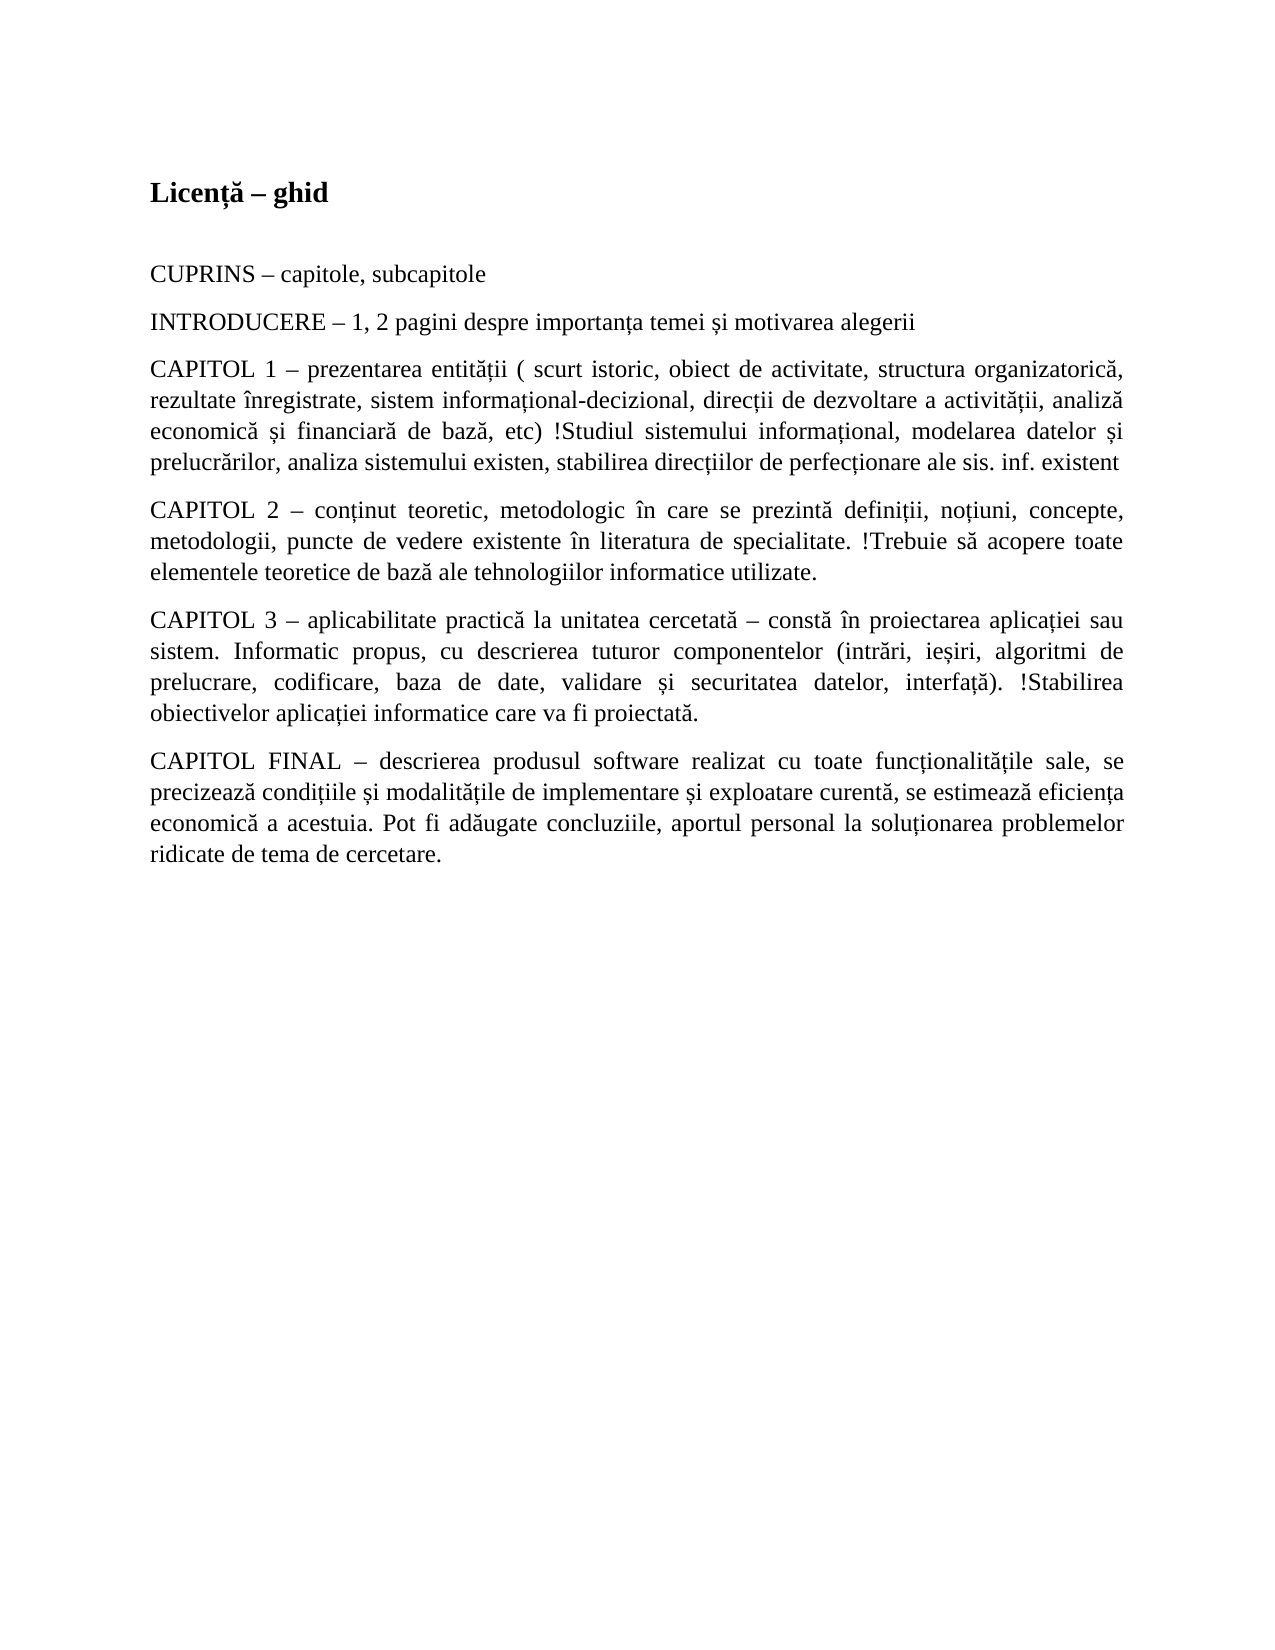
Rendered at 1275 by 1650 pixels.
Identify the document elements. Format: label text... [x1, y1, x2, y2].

subtitle Licență – ghid [150, 175, 1125, 208]
text CAPITOL FINAL – descrierea produsul software realizat cu toate funcționalitățile sale, se precizează condițiile și modalitățile de implementare și exploatare curentă, se estimează eficiența economică a acestuia. Pot fi adăugate concluziile, aportul personal la soluționarea problemelor ridicate de tema de cercetare. [150, 746, 1125, 868]
text CAPITOL 1 – prezentarea entității ( scurt istoric, obiect de activitate, structura organizatorică, rezultate înregistrate, sistem informațional-decizional, direcții de dezvoltare a activității, analiză economică și financiară de bază, etc) !Studiul sistemului informațional, modelarea datelor și prelucrărilor, analiza sistemului existen, stabilirea direcțiilor de perfecționare ale sis. inf. existent [150, 354, 1125, 476]
text CAPITOL 2 – conținut teoretic, metodologic în care se prezintă definiții, noțiuni, concepte, metodologii, puncte de vedere existente în literatura de specialitate. !Trebuie să acopere toate elementele teoretice de bază ale tehnologiilor informatice utilizate. [150, 495, 1125, 586]
text INTRODUCERE – 1, 2 pagini despre importanța temei și motivarea alegerii [150, 307, 1125, 335]
text CUPRINS – capitole, subcapitole [150, 259, 1125, 288]
text CAPITOL 3 – aplicabilitate practică la unitatea cercetată – constă în proiectarea aplicației sau sistem. Informatic propus, cu descrierea tuturor componentelor (intrări, ieșiri, algoritmi de prelucrare, codificare, baza de date, validare și securitatea datelor, interfață). !Stabilirea obiectivelor aplicației informatice care va fi proiectată. [150, 605, 1125, 727]
